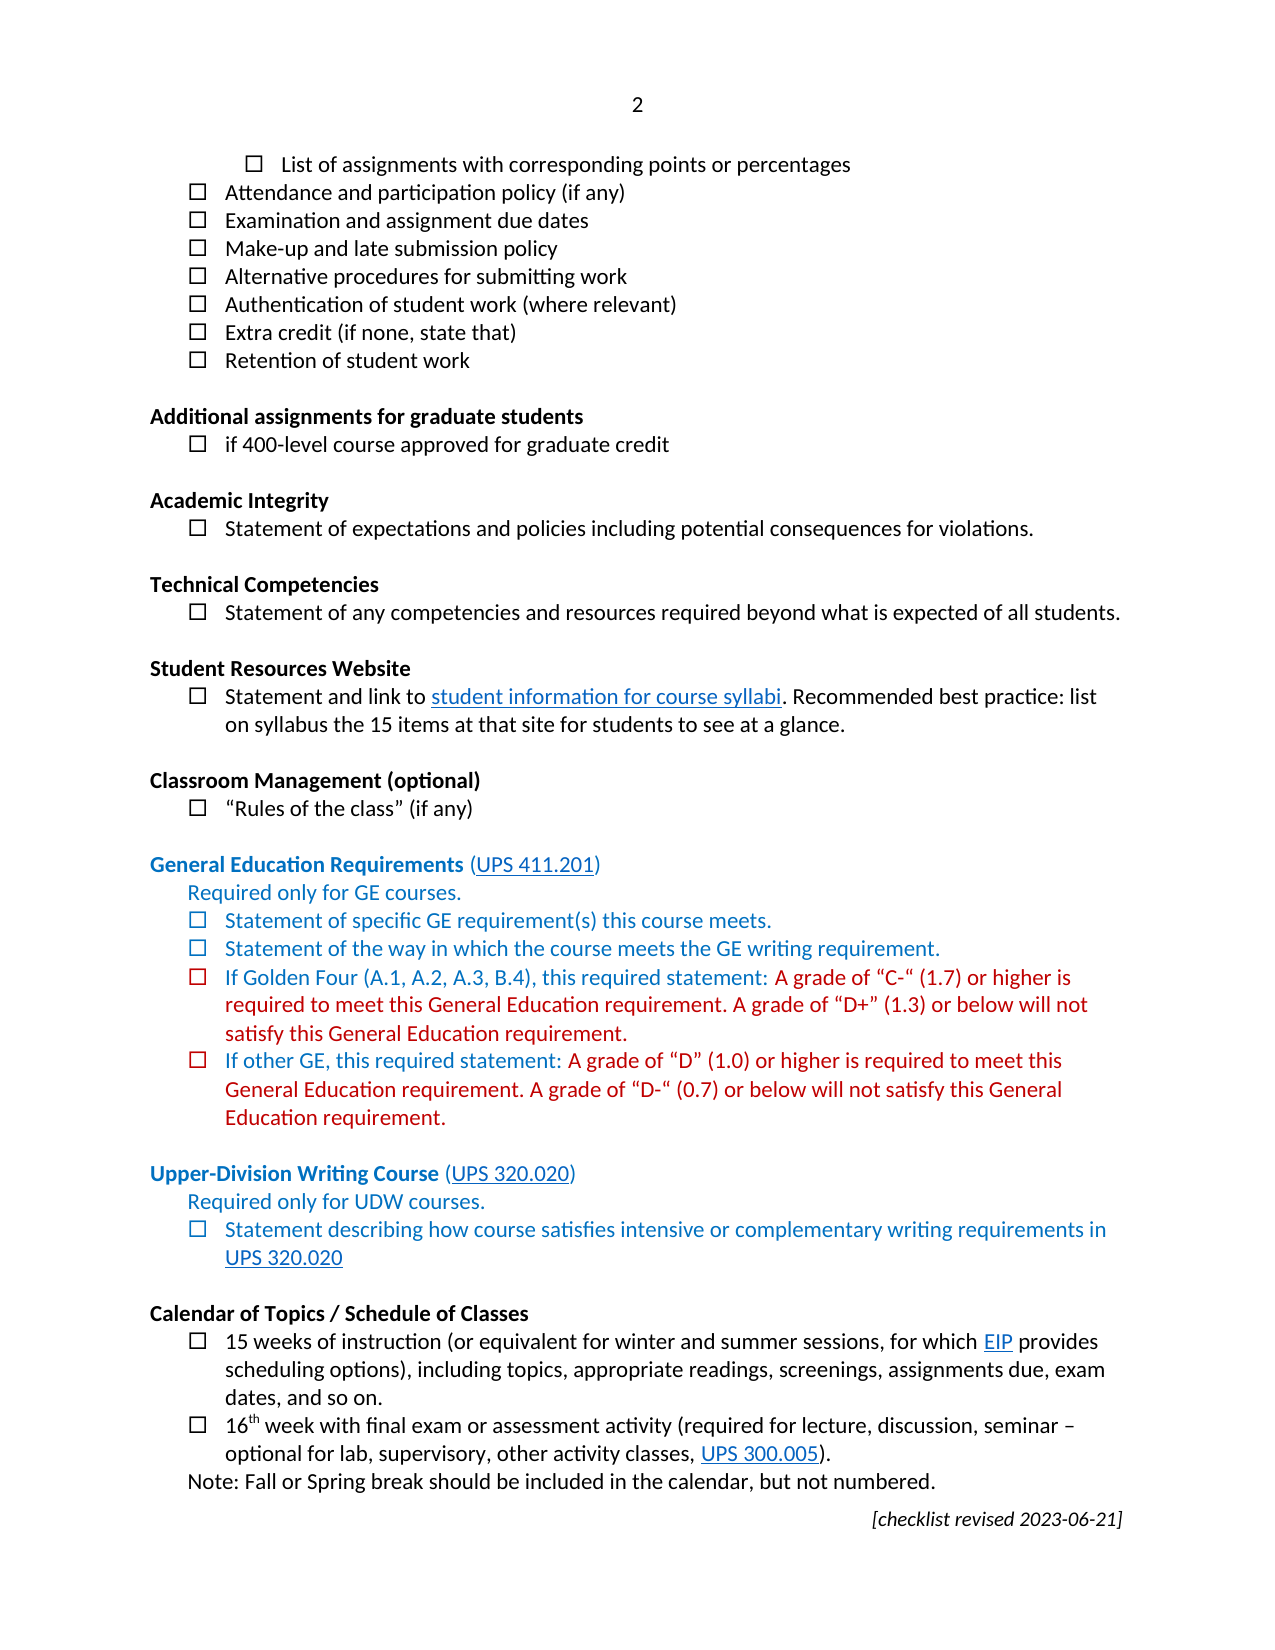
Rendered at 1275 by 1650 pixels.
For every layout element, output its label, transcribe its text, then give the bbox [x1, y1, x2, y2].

subtitle Classroom Management (optional) [150, 766, 1125, 794]
list Statement describing how course satisfies intensive or complementary writing requirements in UPS 320.020 [187, 1215, 1125, 1271]
list Alternative procedures for submitting work [187, 262, 1125, 290]
text Academic Integrity [150, 486, 1125, 514]
list if 400-level course approved for graduate credit [187, 430, 1125, 458]
list “Rules of the class” (if any) [187, 794, 1125, 822]
text Note: Fall or Spring break should be included in the calendar, but not numbered. [187, 1467, 1125, 1495]
text Upper-Division Writing Course (UPS 320.020) [150, 1159, 1125, 1187]
text General Education Requirements (UPS 411.201) [150, 851, 1125, 878]
list Statement of any competencies and resources required beyond what is expected of all students. [187, 598, 1125, 626]
text Calendar of Topics / Schedule of Classes [150, 1299, 1125, 1327]
list Extra credit (if none, state that) [187, 318, 1125, 346]
text Technical Competencies [150, 570, 1125, 598]
list Statement of specific GE requirement(s) this course meets. [187, 907, 1125, 934]
list Statement and link to student information for course syllabi. Recommended best practice: list on syllabus the 15 items at that site for students to see at a glance. [187, 682, 1125, 738]
list Attendance and participation policy (if any) [187, 178, 1125, 206]
list Retention of student work [187, 346, 1125, 374]
list If Golden Four (A.1, A.2, A.3, B.4), this required statement: A grade of “C-“ (1.7) or higher is required to meet this General Education requirement. A grade of “D+” (1.3) or below will not satisfy this General Education requirement. [187, 963, 1125, 1047]
list Statement of the way in which the course meets the GE writing requirement. [187, 934, 1125, 963]
list Required only for GE courses. [187, 878, 1125, 907]
list 16th week with final exam or assessment activity (required for lecture, discussion, seminar – optional for lab, supervisory, other activity classes, UPS 300.005). [187, 1411, 1125, 1467]
list Make-up and late submission policy [187, 234, 1125, 262]
list Examination and assignment due dates [187, 206, 1125, 234]
list If other GE, this required statement: A grade of “D” (1.0) or higher is required to meet this General Education requirement. A grade of “D-“ (0.7) or below will not satisfy this General Education requirement. [187, 1047, 1125, 1131]
list Statement of expectations and policies including potential consequences for violations. [187, 514, 1125, 542]
list 15 weeks of instruction (or equivalent for winter and summer sessions, for which EIP provides scheduling options), including topics, appropriate readings, screenings, assignments due, exam dates, and so on. [187, 1327, 1125, 1411]
list Authentication of student work (where relevant) [187, 290, 1125, 318]
text Required only for UDW courses. [187, 1187, 1125, 1215]
subtitle Student Resources Website [150, 654, 1125, 682]
list List of assignments with corresponding points or percentages [244, 150, 1125, 178]
subtitle Additional assignments for graduate students [150, 402, 1125, 430]
